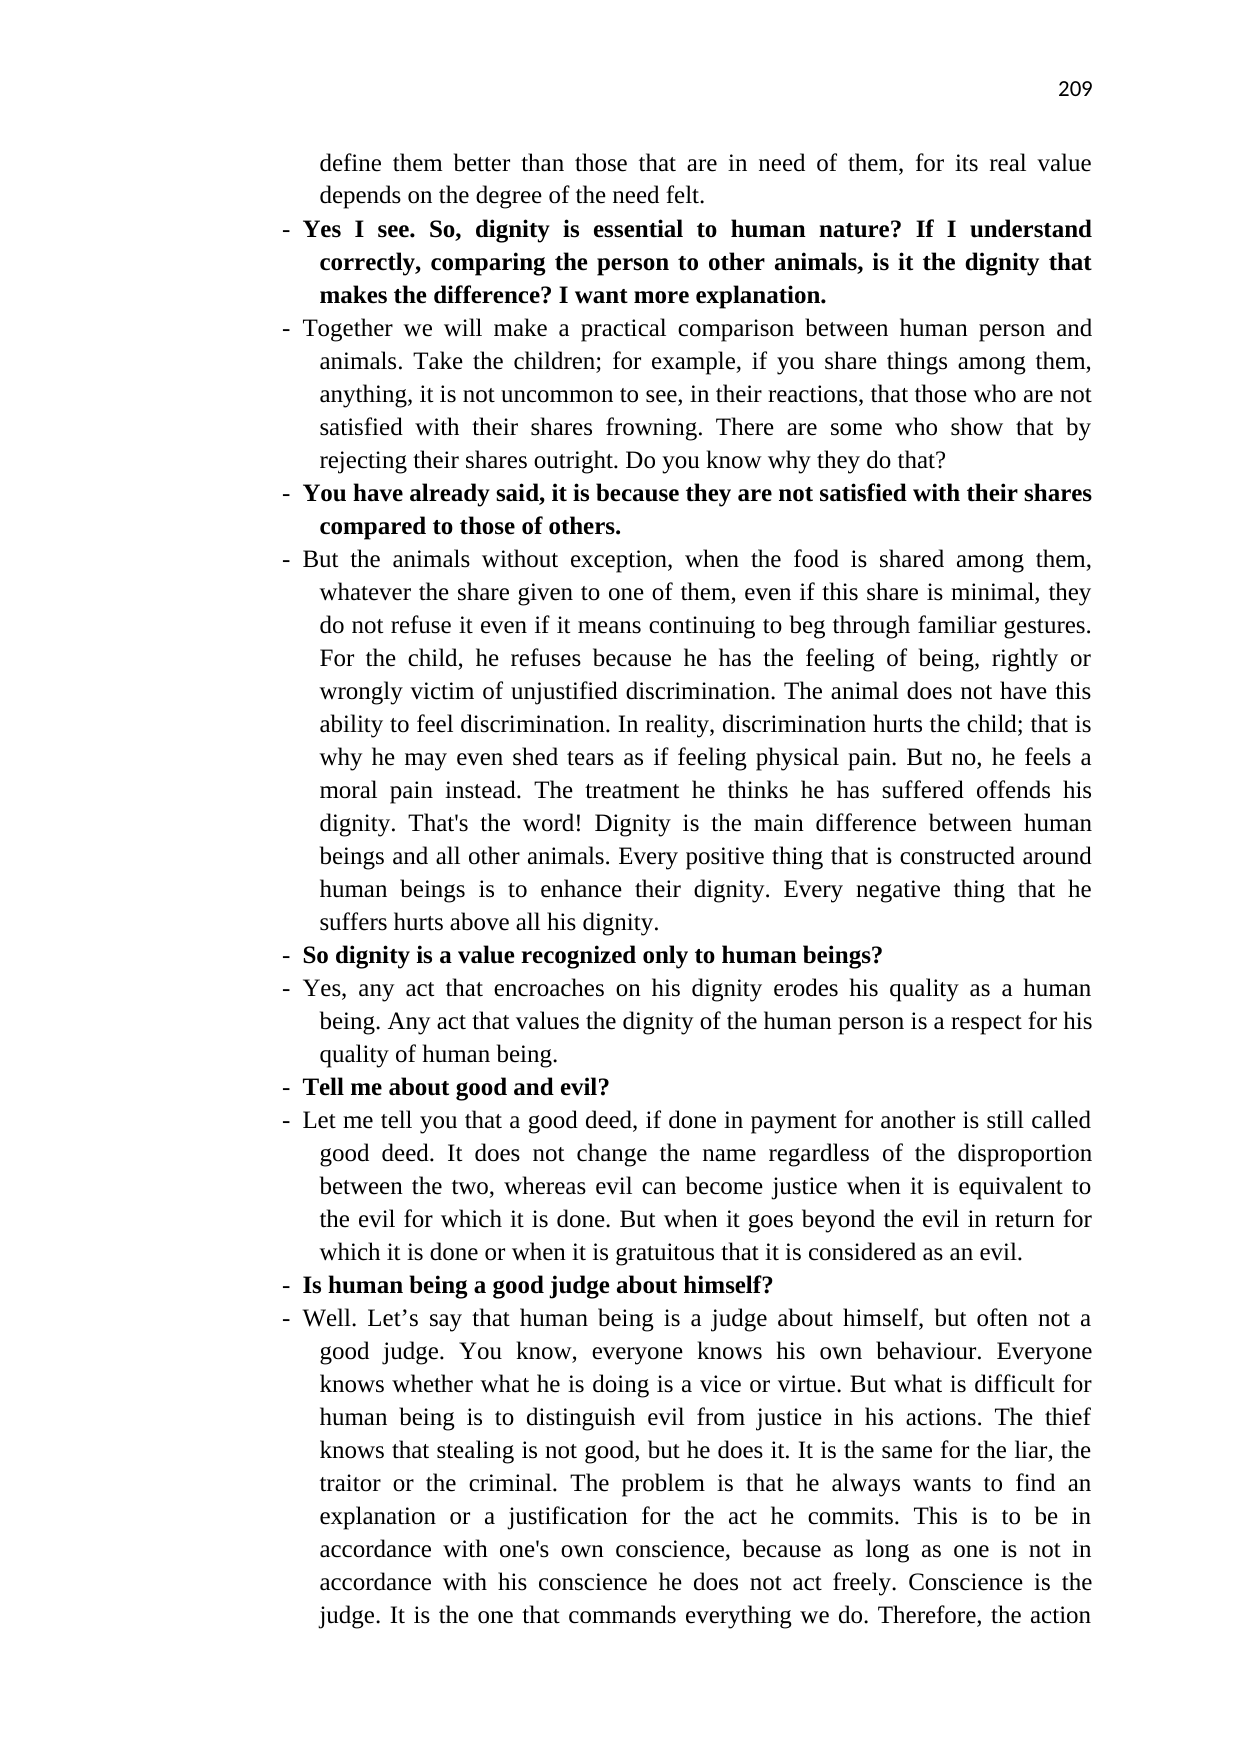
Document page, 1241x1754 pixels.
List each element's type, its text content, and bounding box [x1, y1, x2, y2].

list Tell me about good and evil? [282, 1072, 1093, 1101]
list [282, 1303, 1093, 1629]
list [282, 148, 1093, 209]
list So dignity is a value recognized only to human beings? [282, 940, 1093, 969]
list Is human being a good judge about himself? [282, 1270, 1093, 1299]
list Yes I see. So, dignity is essential to human nature? If I understand correctly, comparing the person to other animals, is it the dignity that makes the difference? I want more explanation. [282, 214, 1093, 308]
list Together we will make a practical comparison between human person and animals. Take the children; for example, if you share things among them, anything, it is not uncommon to see, in their reactions, that those who are not satisfied with their shares frowning. There are some who show that by rejecting their shares outright. Do you know why they do that? [282, 313, 1093, 473]
list Let me tell you that a good deed, if done in payment for another is still called good deed. It does not change the name regardless of the disproportion between the two, whereas evil can become justice when it is equivalent to the evil for which it is done. But when it goes beyond the evil in return for which it is done or when it is gratuitous that it is considered as an evil. [282, 1105, 1093, 1266]
list You have already said, it is because they are not satisfied with their shares compared to those of others. [282, 478, 1093, 539]
list But the animals without exception, when the food is shared among them, whatever the share given to one of them, even if this share is minimal, they do not refuse it even if it means continuing to beg through familiar gestures. For the child, he refuses because he has the feeling of being, rightly or wrongly victim of unjustified discrimination. The animal does not have this ability to feel discrimination. In reality, discrimination hurts the child; that is why he may even shed tears as if feeling physical pain. But no, he feels a moral pain instead. The treatment he thinks he has suffered offends his dignity. That's the word! Dignity is the main difference between human beings and all other animals. Every positive thing that is constructed around human beings is to enhance their dignity. Every negative thing that he suffers hurts above all his dignity. [282, 544, 1093, 936]
list Yes, any act that encroaches on his dignity erodes his quality as a human being. Any act that values ​​the dignity of the human person is a respect for his quality of human being. [282, 973, 1093, 1068]
